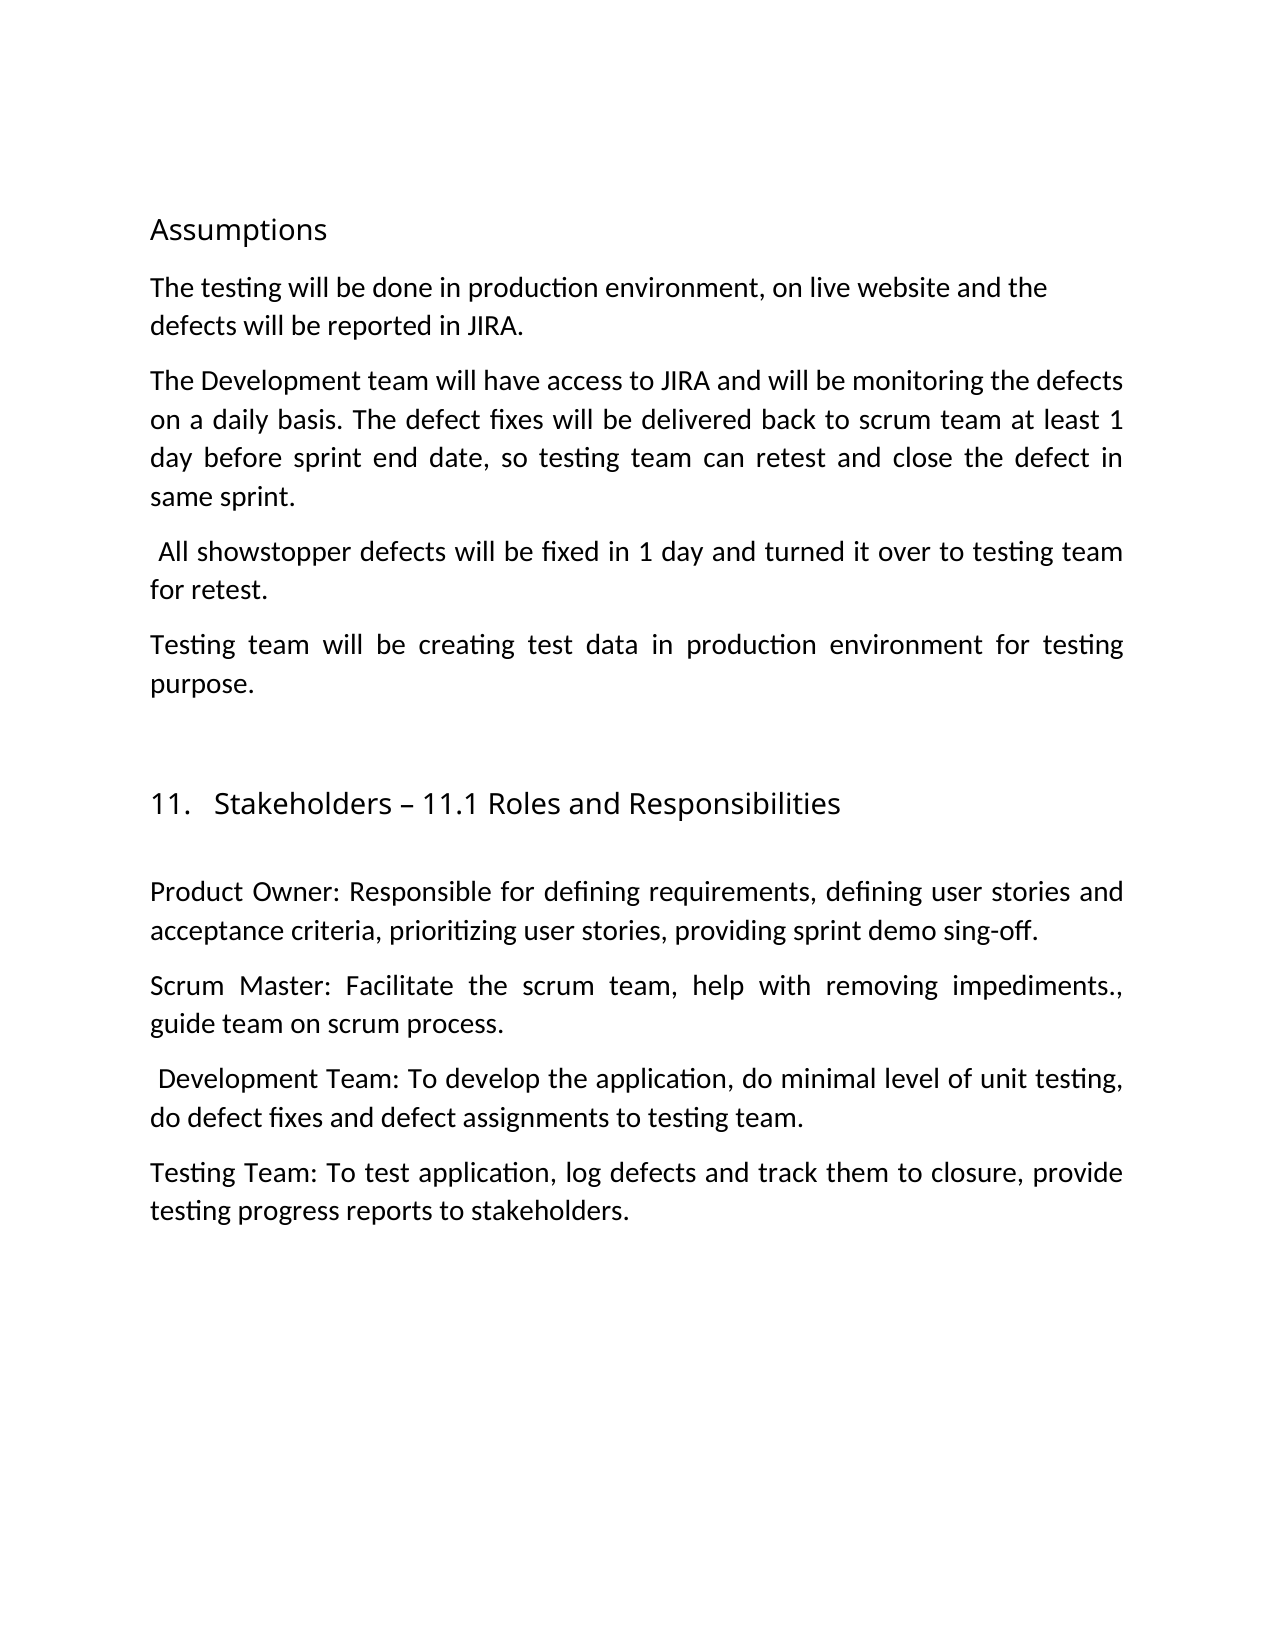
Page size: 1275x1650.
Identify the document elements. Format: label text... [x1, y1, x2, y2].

text Assumptions [150, 209, 1125, 249]
text Development Team: To develop the application, do minimal level of unit testing, do defect fixes and defect assignments to testing team. [150, 1060, 1125, 1134]
text The testing will be done in production environment, on live website and the defects will be reported in JIRA. [150, 269, 1125, 343]
text The Development team will have access to JIRA and will be monitoring the defects on a daily basis. The defect fixes will be delivered back to scrum team at least 1 day before sprint end date, so testing team can retest and close the defect in same sprint. [150, 362, 1125, 513]
text Testing Team: To test application, log defects and track them to closure, provide testing progress reports to stakeholders. [150, 1154, 1125, 1228]
text Testing team will be creating test data in production environment for testing purpose. [150, 626, 1125, 701]
subtitle 11. Stakeholders – 11.1 Roles and Responsibilities [150, 783, 1125, 823]
text All showstopper defects will be fixed in 1 day and turned it over to testing team for retest. [150, 533, 1125, 607]
text Scrum Master: Facilitate the scrum team, help with removing impediments., guide team on scrum process. [150, 967, 1125, 1041]
text Product Owner: Responsible for defining requirements, defining user stories and acceptance criteria, prioritizing user stories, providing sprint demo sing-off. [150, 873, 1125, 947]
